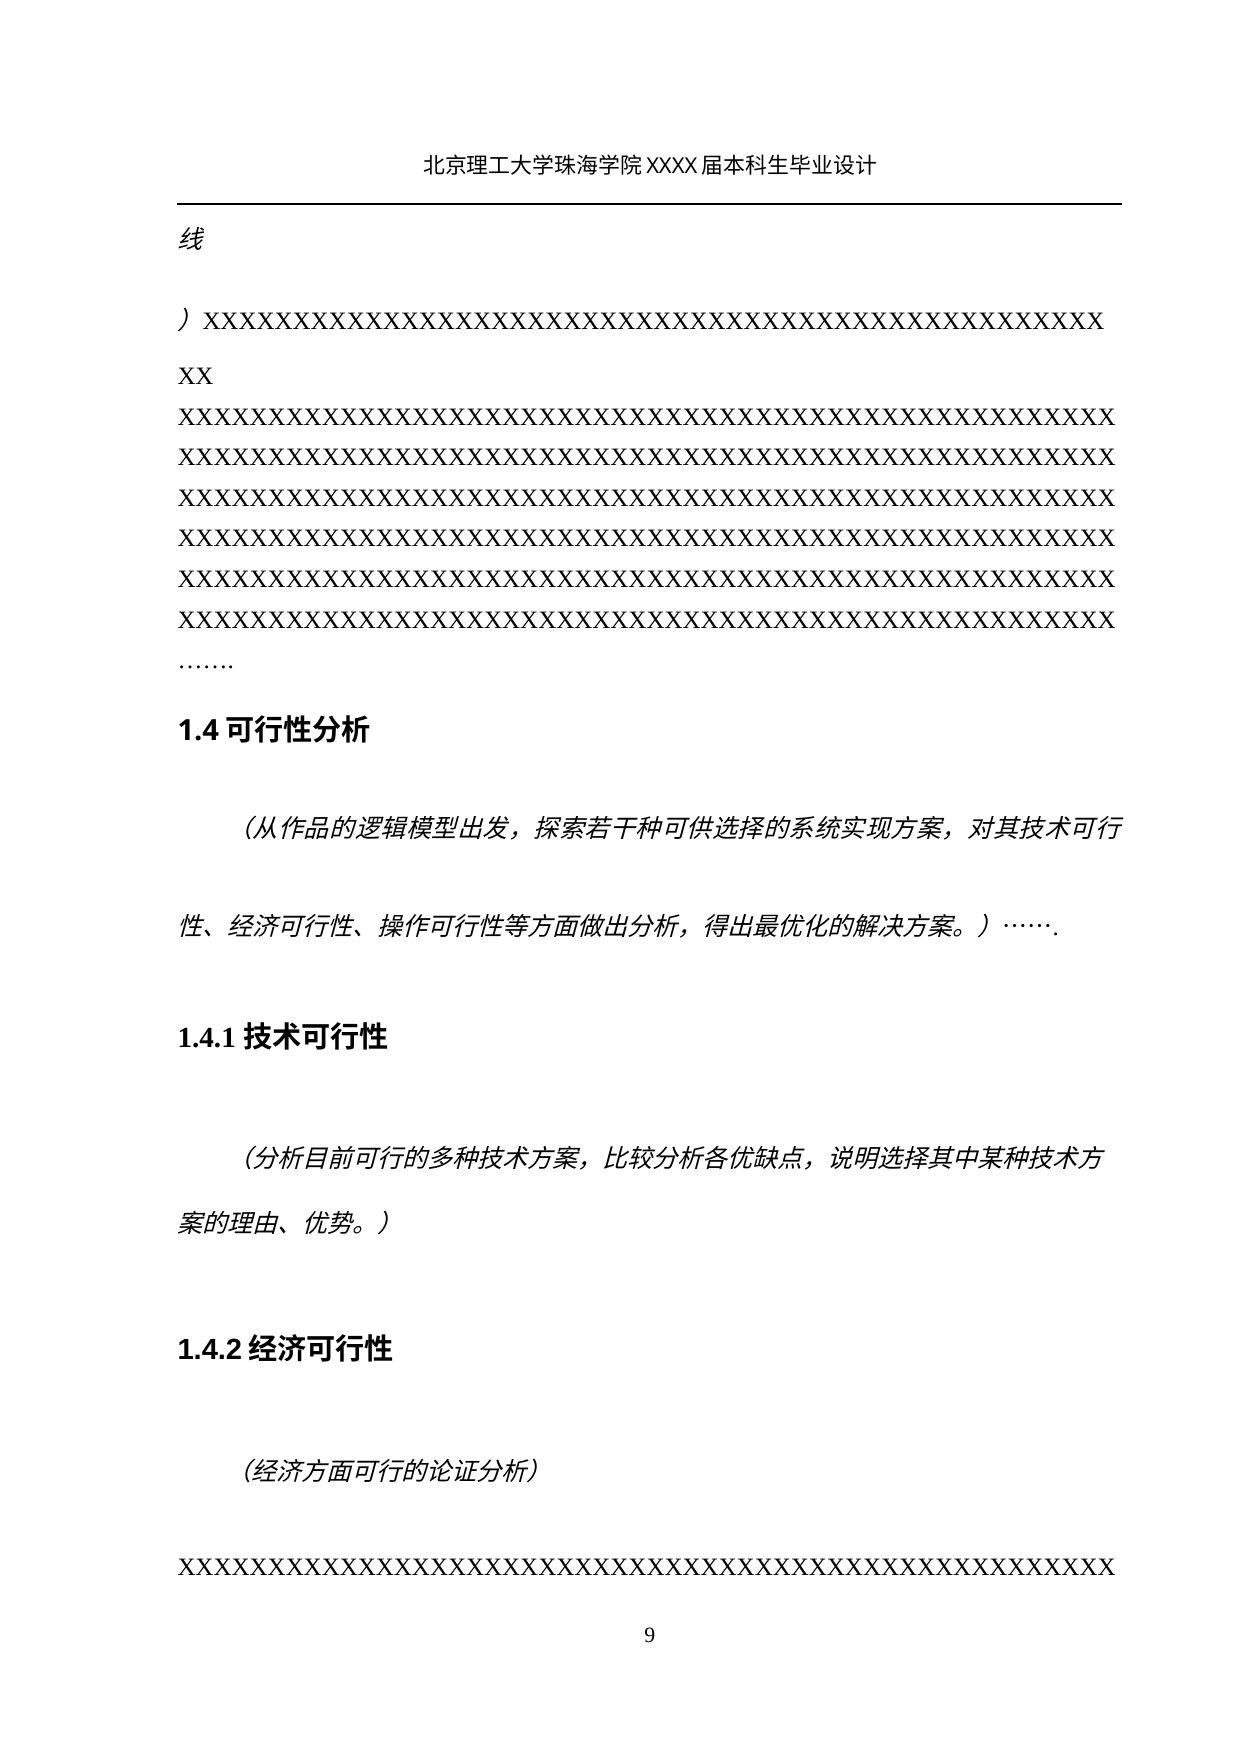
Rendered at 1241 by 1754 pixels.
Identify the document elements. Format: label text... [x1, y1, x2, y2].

text （从作品的逻辑模型出发，探索若干种可供选择的系统实现方案，对其技术可行性、经济可行性、操作可行性等方面做出分析，得出最优化的解决方案。）……. [177, 794, 1122, 957]
text 1.4.1 技术可行性 [177, 1002, 1122, 1067]
text 1.4.2经济可行性 [177, 1314, 1122, 1379]
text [177, 1437, 1122, 1583]
text （分析目前可行的多种技术方案，比较分析各优缺点，说明选择其中某种技术方案的理由、优势。） [177, 1124, 1122, 1254]
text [177, 205, 1122, 676]
text 1.4可行性分析 [177, 696, 1122, 761]
